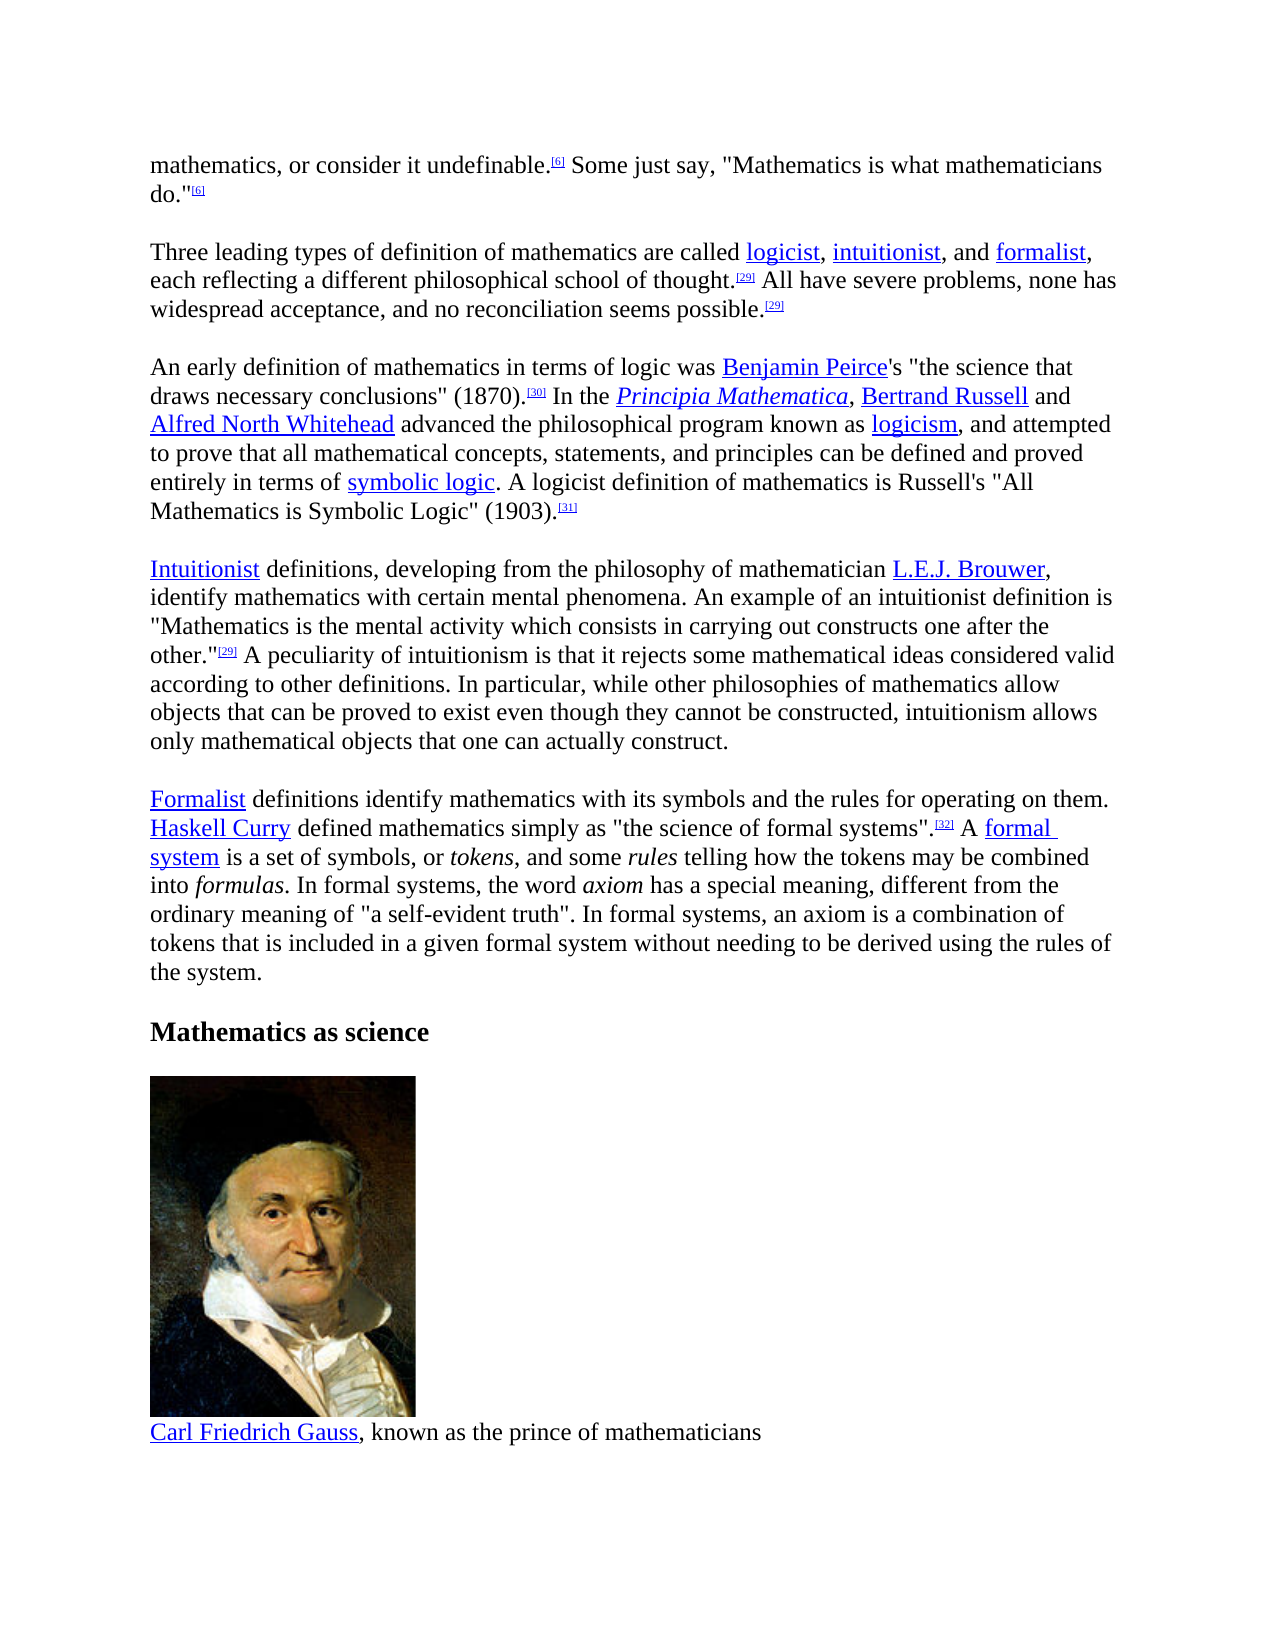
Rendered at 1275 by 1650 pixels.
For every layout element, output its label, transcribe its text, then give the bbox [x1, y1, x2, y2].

text Carl Friedrich Gauss, known as the prince of mathematicians [150, 1417, 1125, 1446]
picture [150, 1076, 416, 1417]
text An early definition of mathematics in terms of logic was Benjamin Peirce's "the science that draws necessary conclusions" (1870).[30] In the Principia Mathematica, Bertrand Russell and Alfred North Whitehead advanced the philosophical program known as logicism, and attempted to prove that all mathematical concepts, statements, and principles can be defined and proved entirely in terms of symbolic logic. A logicist definition of mathematics is Russell's "All Mathematics is Symbolic Logic" (1903).[31] [150, 352, 1125, 524]
text Mathematics as science [150, 1014, 1125, 1047]
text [150, 150, 1125, 207]
text Intuitionist definitions, developing from the philosophy of mathematician L.E.J. Brouwer, identify mathematics with certain mental phenomena. An example of an intuitionist definition is "Mathematics is the mental activity which consists in carrying out constructs one after the other."[29] A peculiarity of intuitionism is that it rejects some mathematical ideas considered valid according to other definitions. In particular, while other philosophies of mathematics allow objects that can be proved to exist even though they cannot be constructed, intuitionism allows only mathematical objects that one can actually construct. [150, 554, 1125, 755]
text Three leading types of definition of mathematics are called logicist, intuitionist, and formalist, each reflecting a different philosophical school of thought.[29] All have severe problems, none has widespread acceptance, and no reconciliation seems possible.[29] [150, 237, 1125, 323]
text Formalist definitions identify mathematics with its symbols and the rules for operating on them. Haskell Curry defined mathematics simply as "the science of formal systems".[32] A formal system is a set of symbols, or tokens, and some rules telling how the tokens may be combined into formulas. In formal systems, the word axiom has a special meaning, different from the ordinary meaning of "a self-evident truth". In formal systems, an axiom is a combination of tokens that is included in a given formal system without needing to be derived using the rules of the system. [150, 784, 1125, 985]
